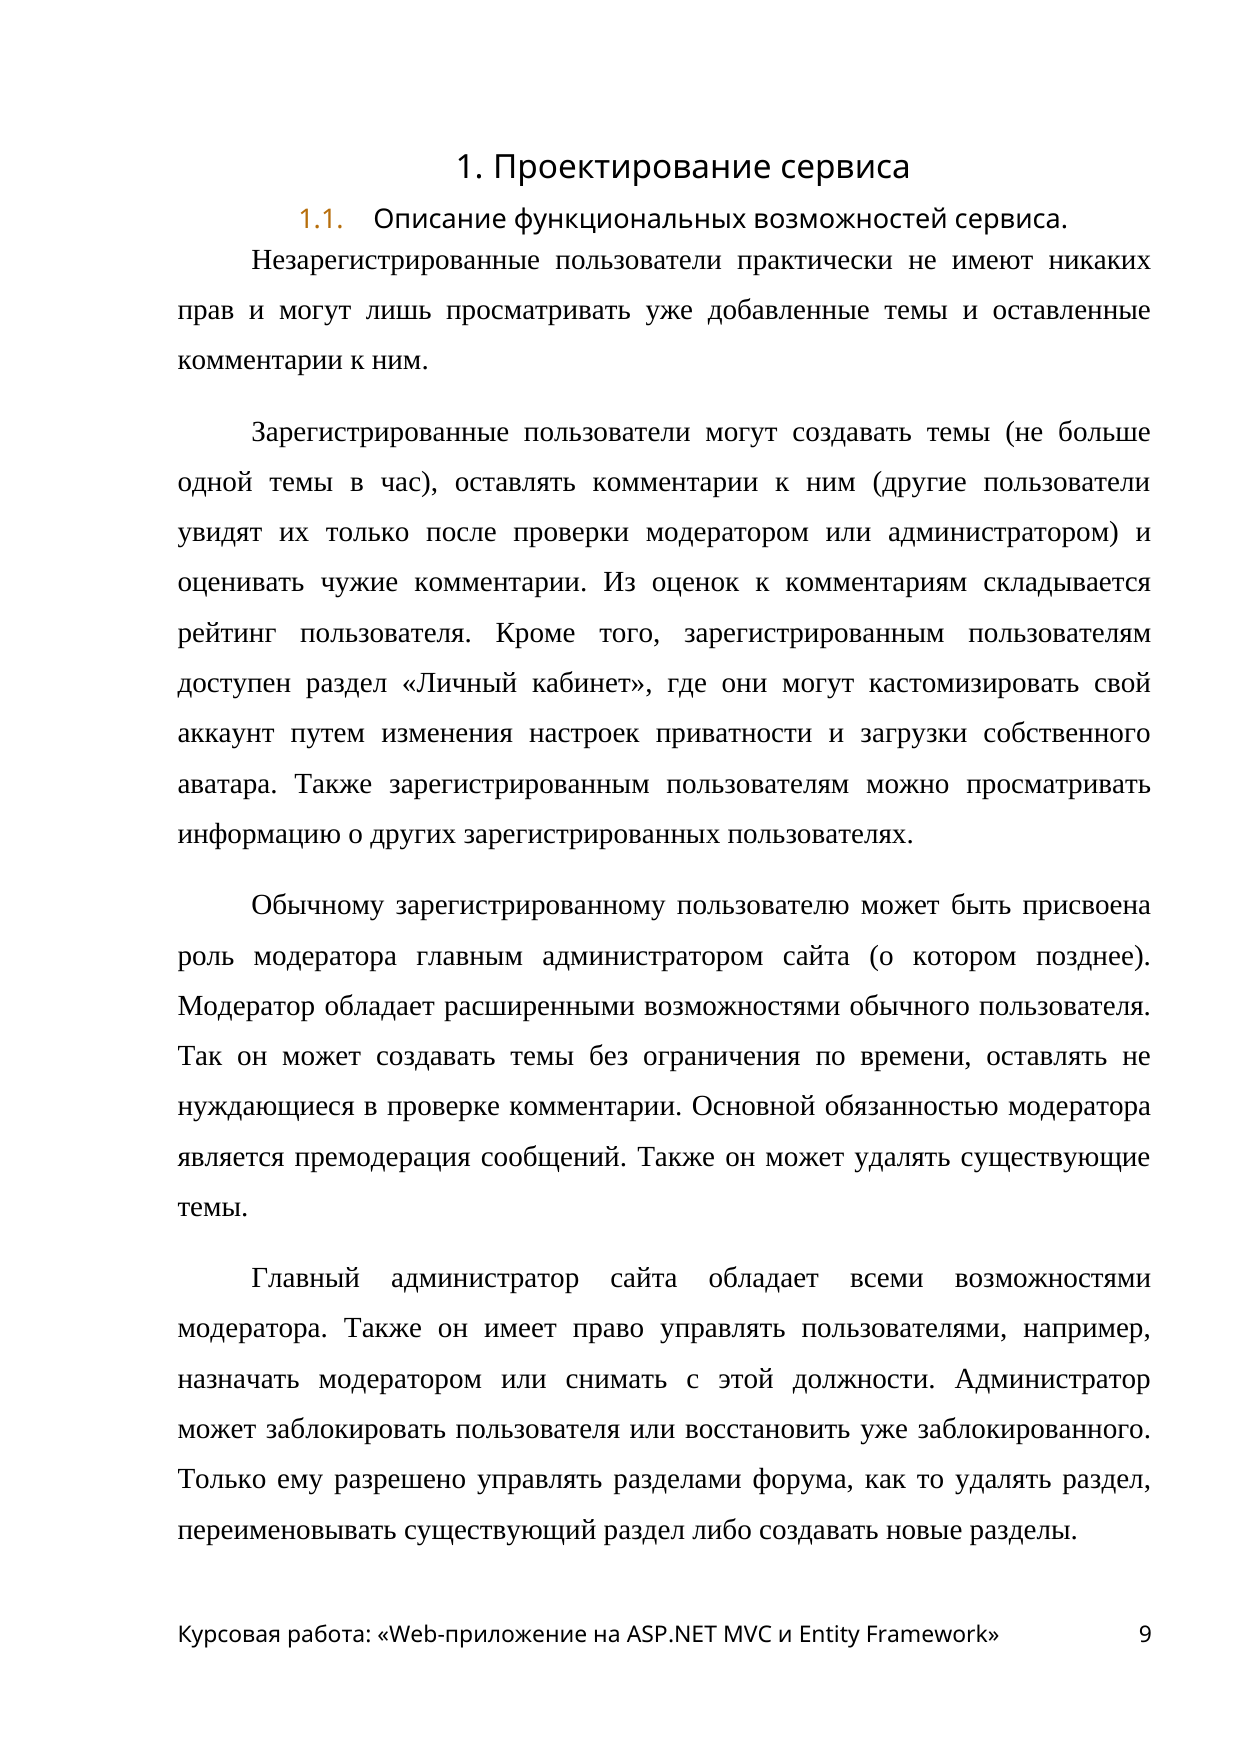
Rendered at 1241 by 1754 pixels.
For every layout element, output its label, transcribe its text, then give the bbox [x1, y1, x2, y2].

text Обычному зарегистрированному пользователю может быть присвоена роль модератора главным администратором сайта (о котором позднее). Модератор обладает расширенными возможностями обычного пользователя. Так он может создавать темы без ограничения по времени, оставлять не нуждающиеся в проверке комментарии. Основной обязанностью модератора является премодерация сообщений. Также он может удалять существующие темы. [177, 887, 1152, 1223]
subtitle Описание функциональных возможностей сервиса. [215, 199, 1152, 236]
text Главный администратор сайта обладает всеми возможностями модератора. Также он имеет право управлять пользователями, например, назначать модератором или снимать с этой должности. Администратор может заблокировать пользователя или восстановить уже заблокированного. Только ему разрешено управлять разделами форума, как то удалять раздел, переименовывать существующий раздел либо создавать новые разделы. [177, 1260, 1152, 1545]
subtitle Проектирование сервиса [215, 143, 1152, 188]
text Незарегистрированные пользователи практически не имеют никаких прав и могут лишь просматривать уже добавленные темы и оставленные комментарии к ним. [177, 242, 1152, 376]
text Зарегистрированные пользователи могут создавать темы (не больше одной темы в час), оставлять комментарии к ним (другие пользователи увидят их только после проверки модератором или администратором) и оценивать чужие комментарии. Из оценок к комментариям складывается рейтинг пользователя. Кроме того, зарегистрированным пользователям доступен раздел «Личный кабинет», где они могут кастомизировать свой аккаунт путем изменения настроек приватности и загрузки собственного аватара. Также зарегистрированным пользователям можно просматривать информацию о других зарегистрированных пользователях. [177, 414, 1152, 850]
